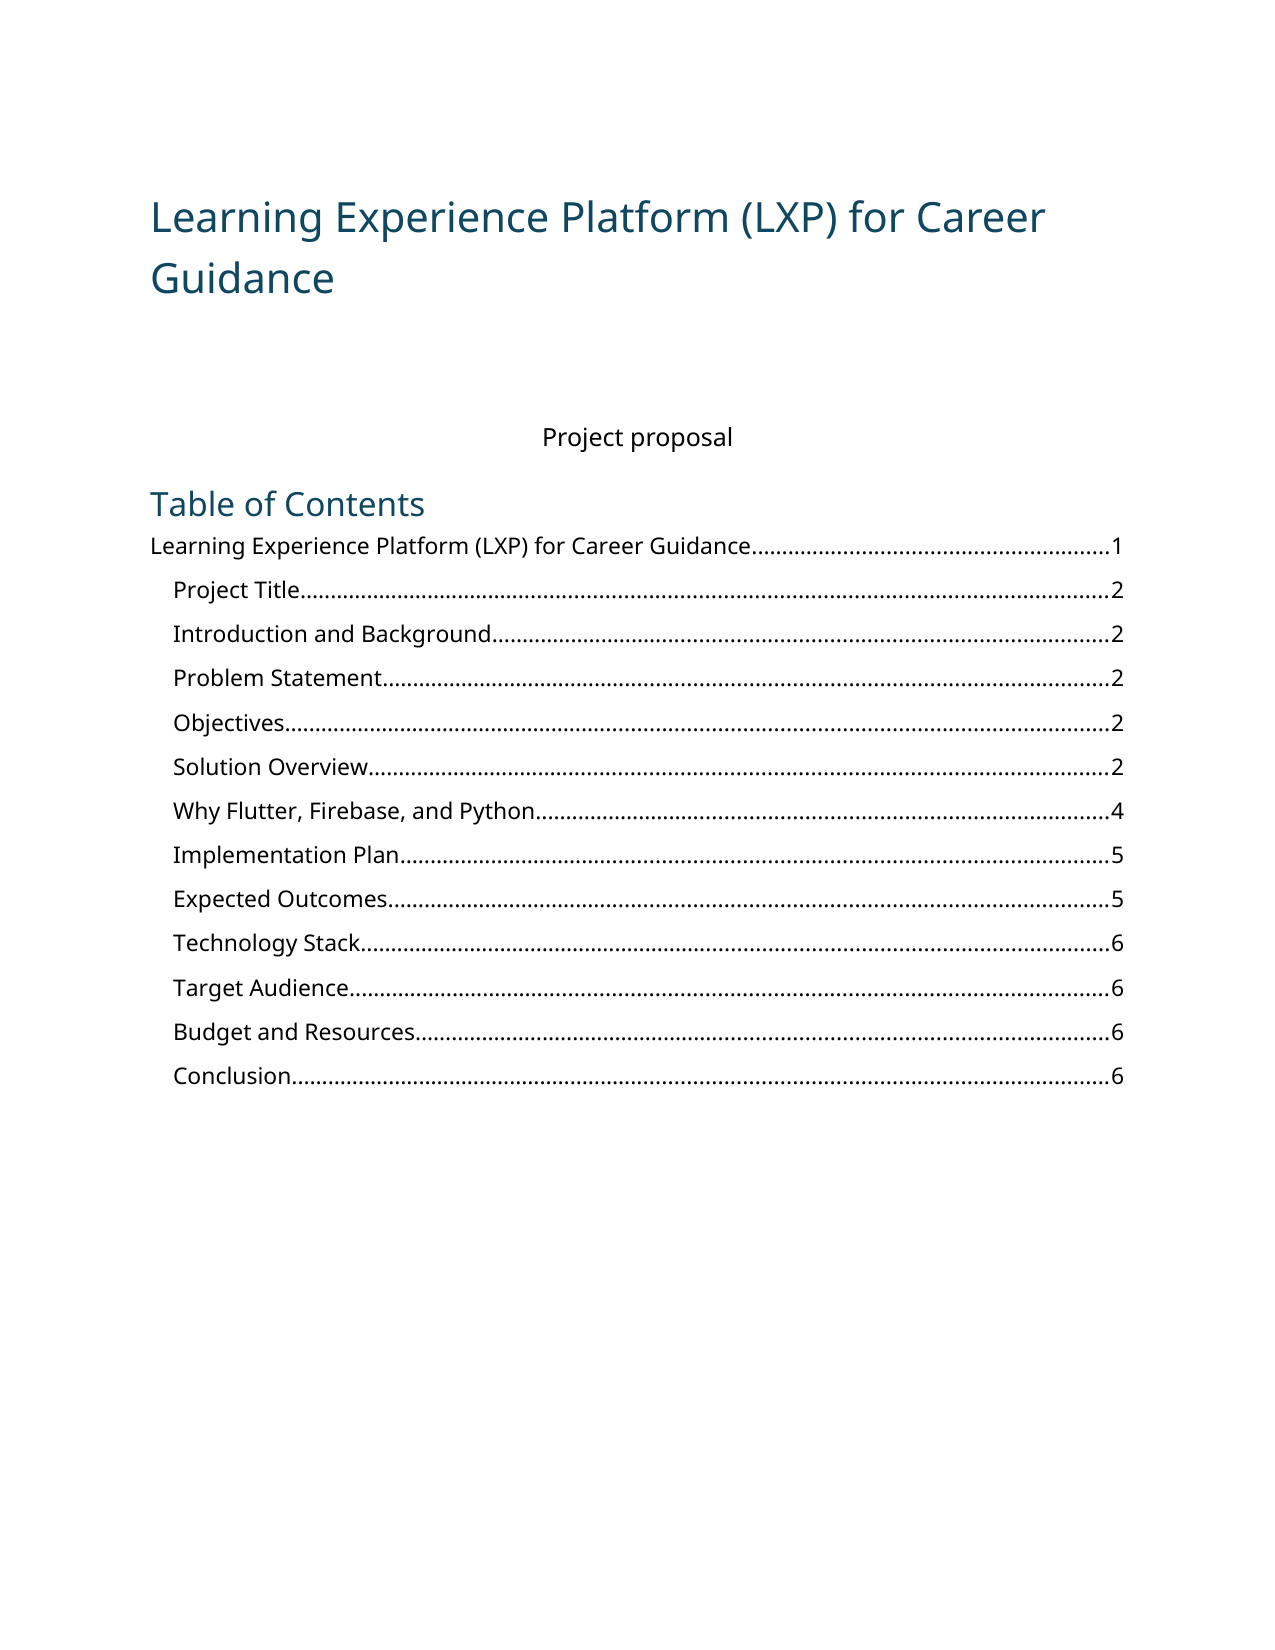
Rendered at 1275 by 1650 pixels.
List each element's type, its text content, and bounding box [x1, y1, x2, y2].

subtitle Learning Experience Platform (LXP) for Career Guidance [150, 187, 1125, 306]
text Project proposal [150, 419, 1125, 453]
